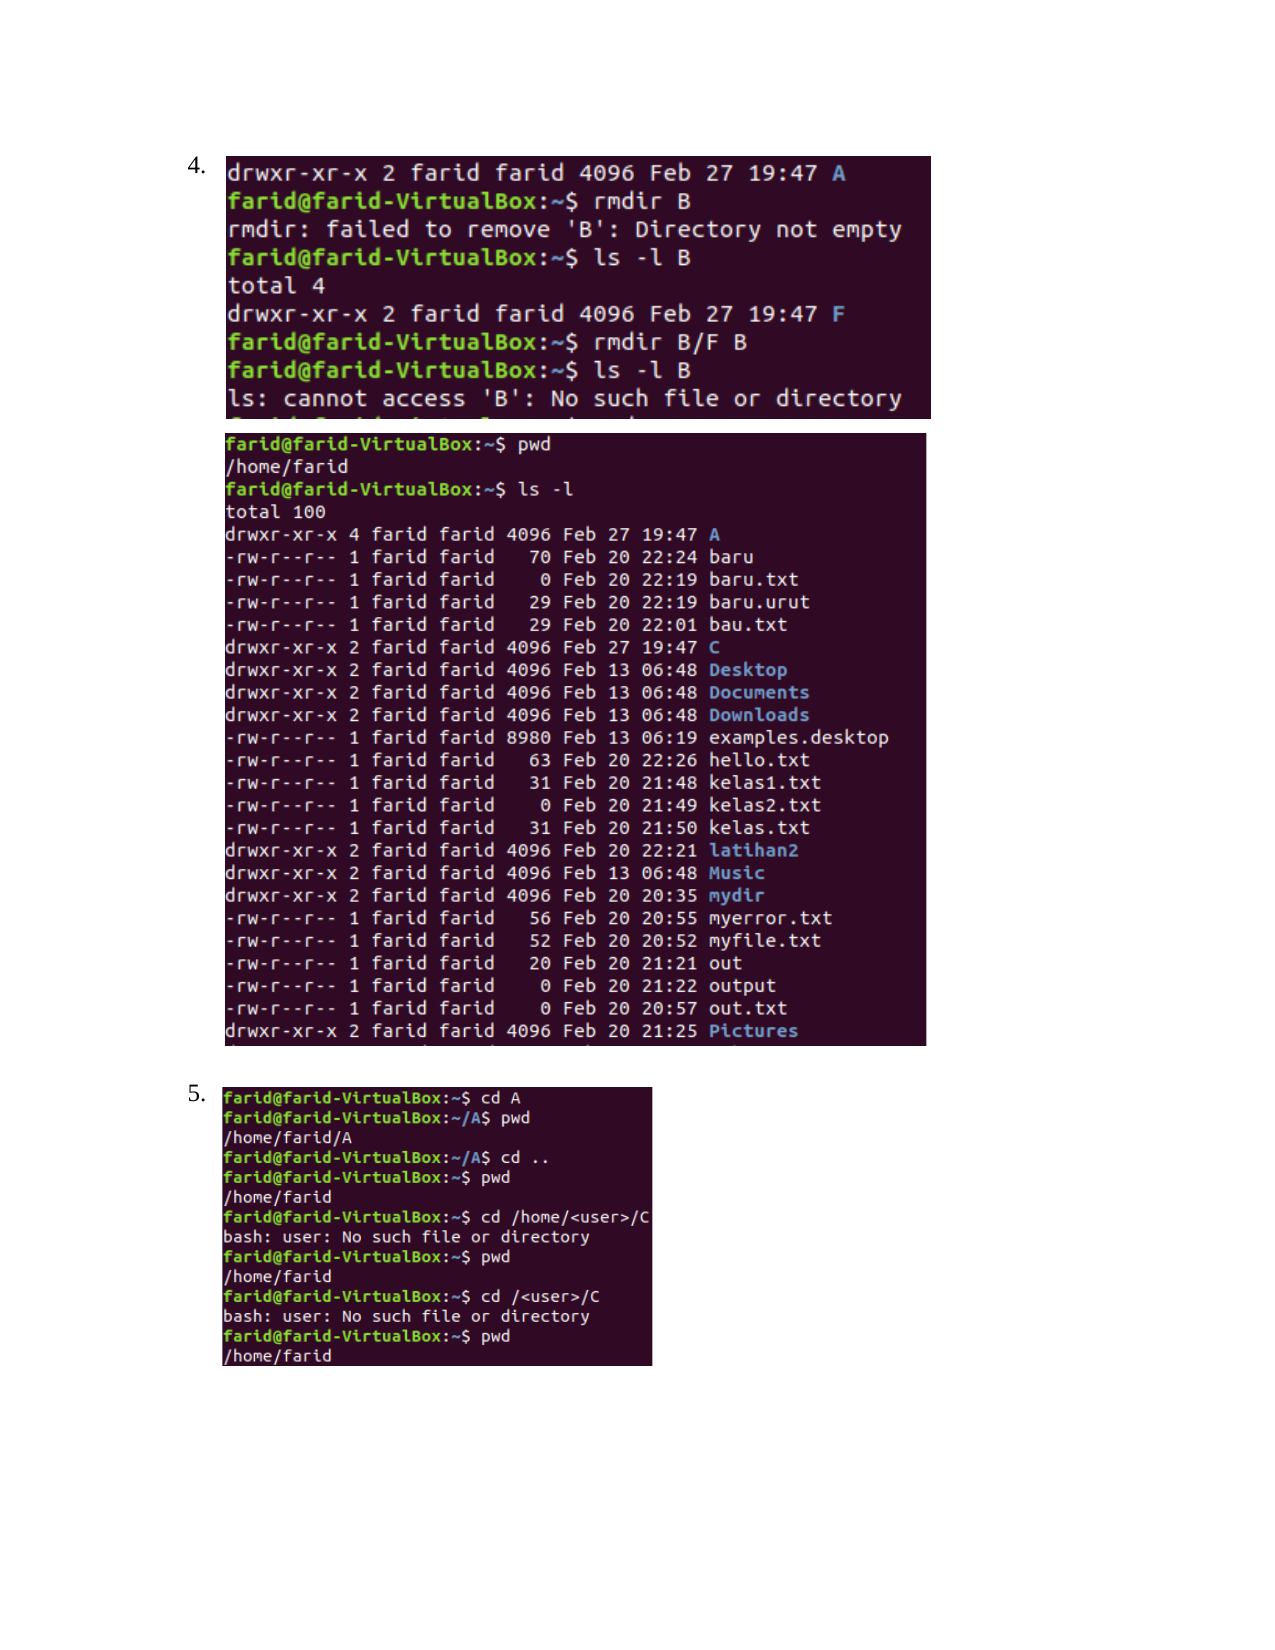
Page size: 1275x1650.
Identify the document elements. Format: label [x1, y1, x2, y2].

picture [225, 433, 927, 1046]
picture [222, 1087, 653, 1366]
picture [226, 156, 931, 419]
